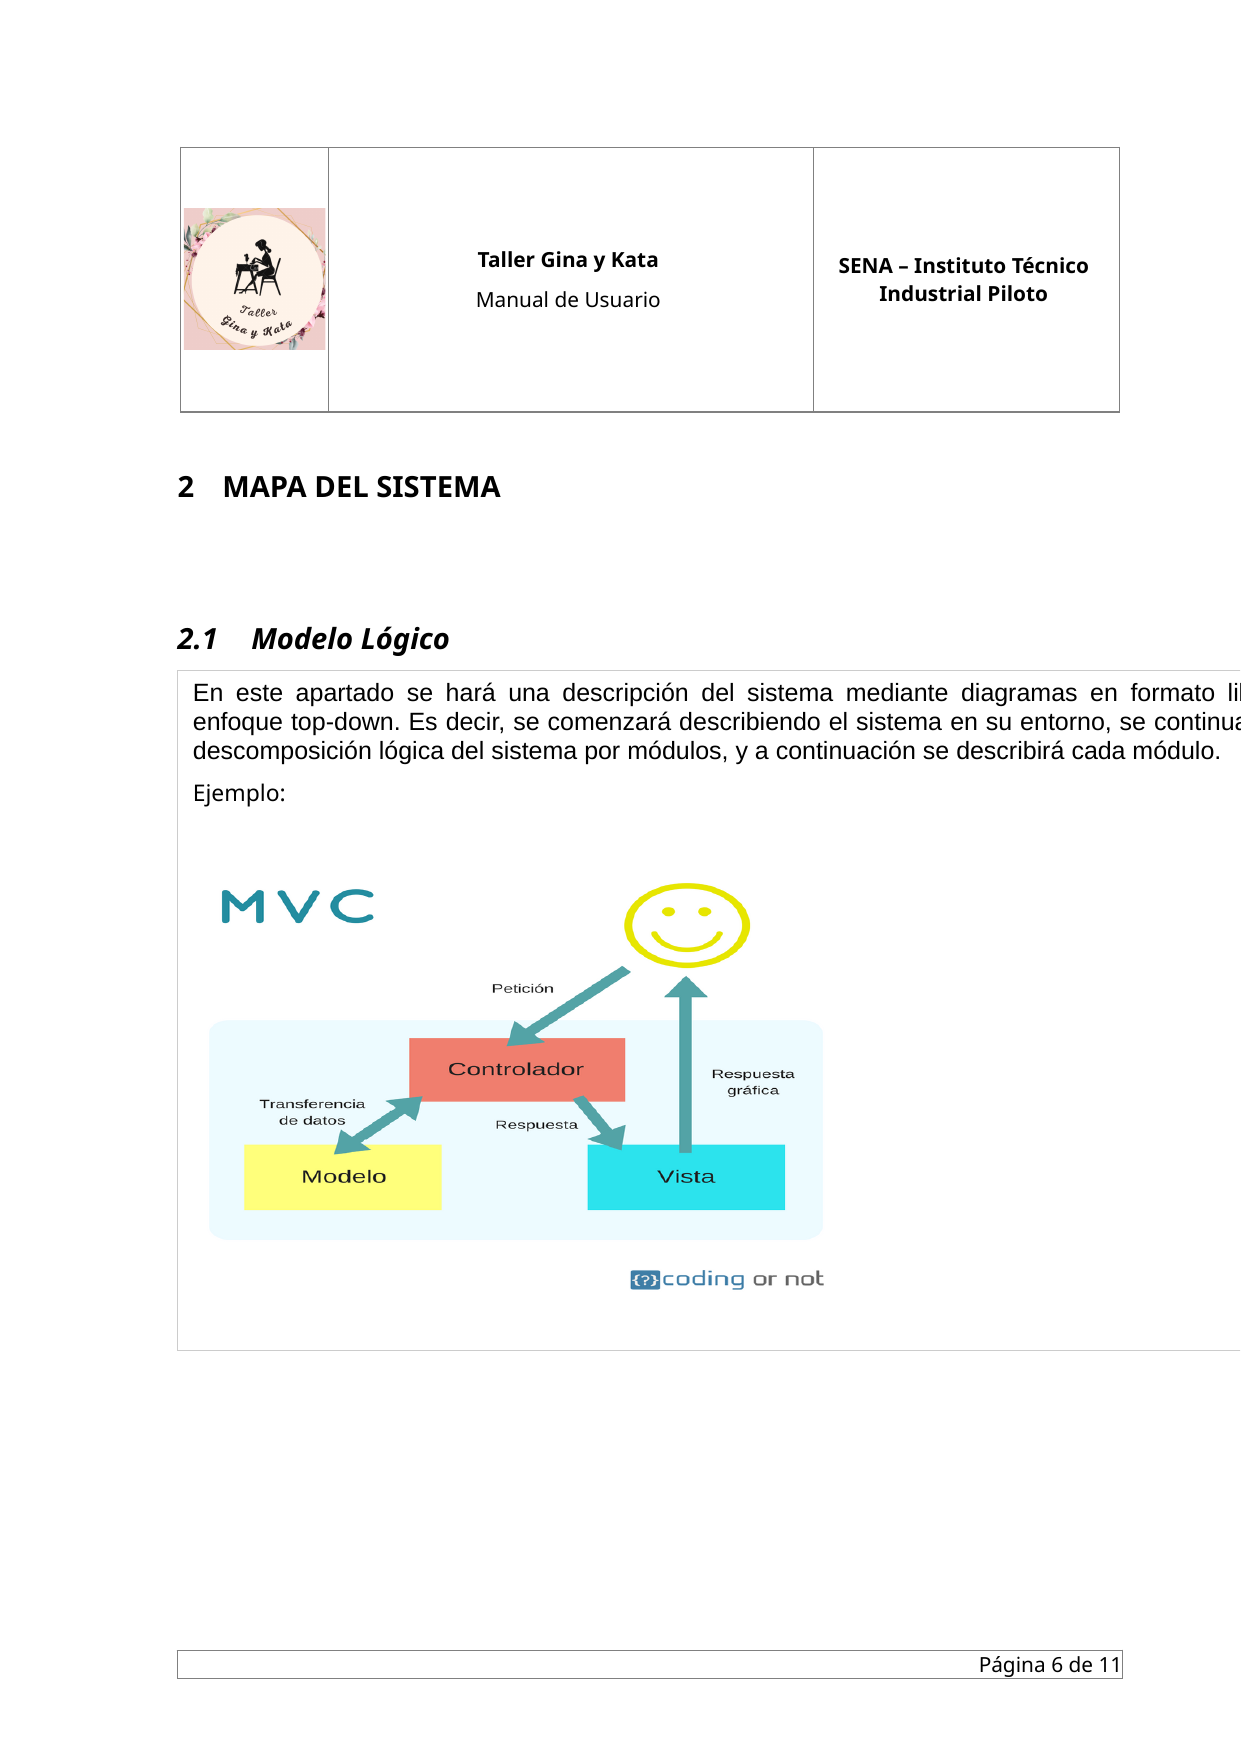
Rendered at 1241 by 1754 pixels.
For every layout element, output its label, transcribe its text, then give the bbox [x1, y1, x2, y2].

subtitle MAPA DEL SISTEMA [177, 466, 1122, 506]
picture [192, 864, 841, 1302]
picture [183, 208, 326, 350]
subtitle Modelo Lógico [177, 618, 1122, 658]
